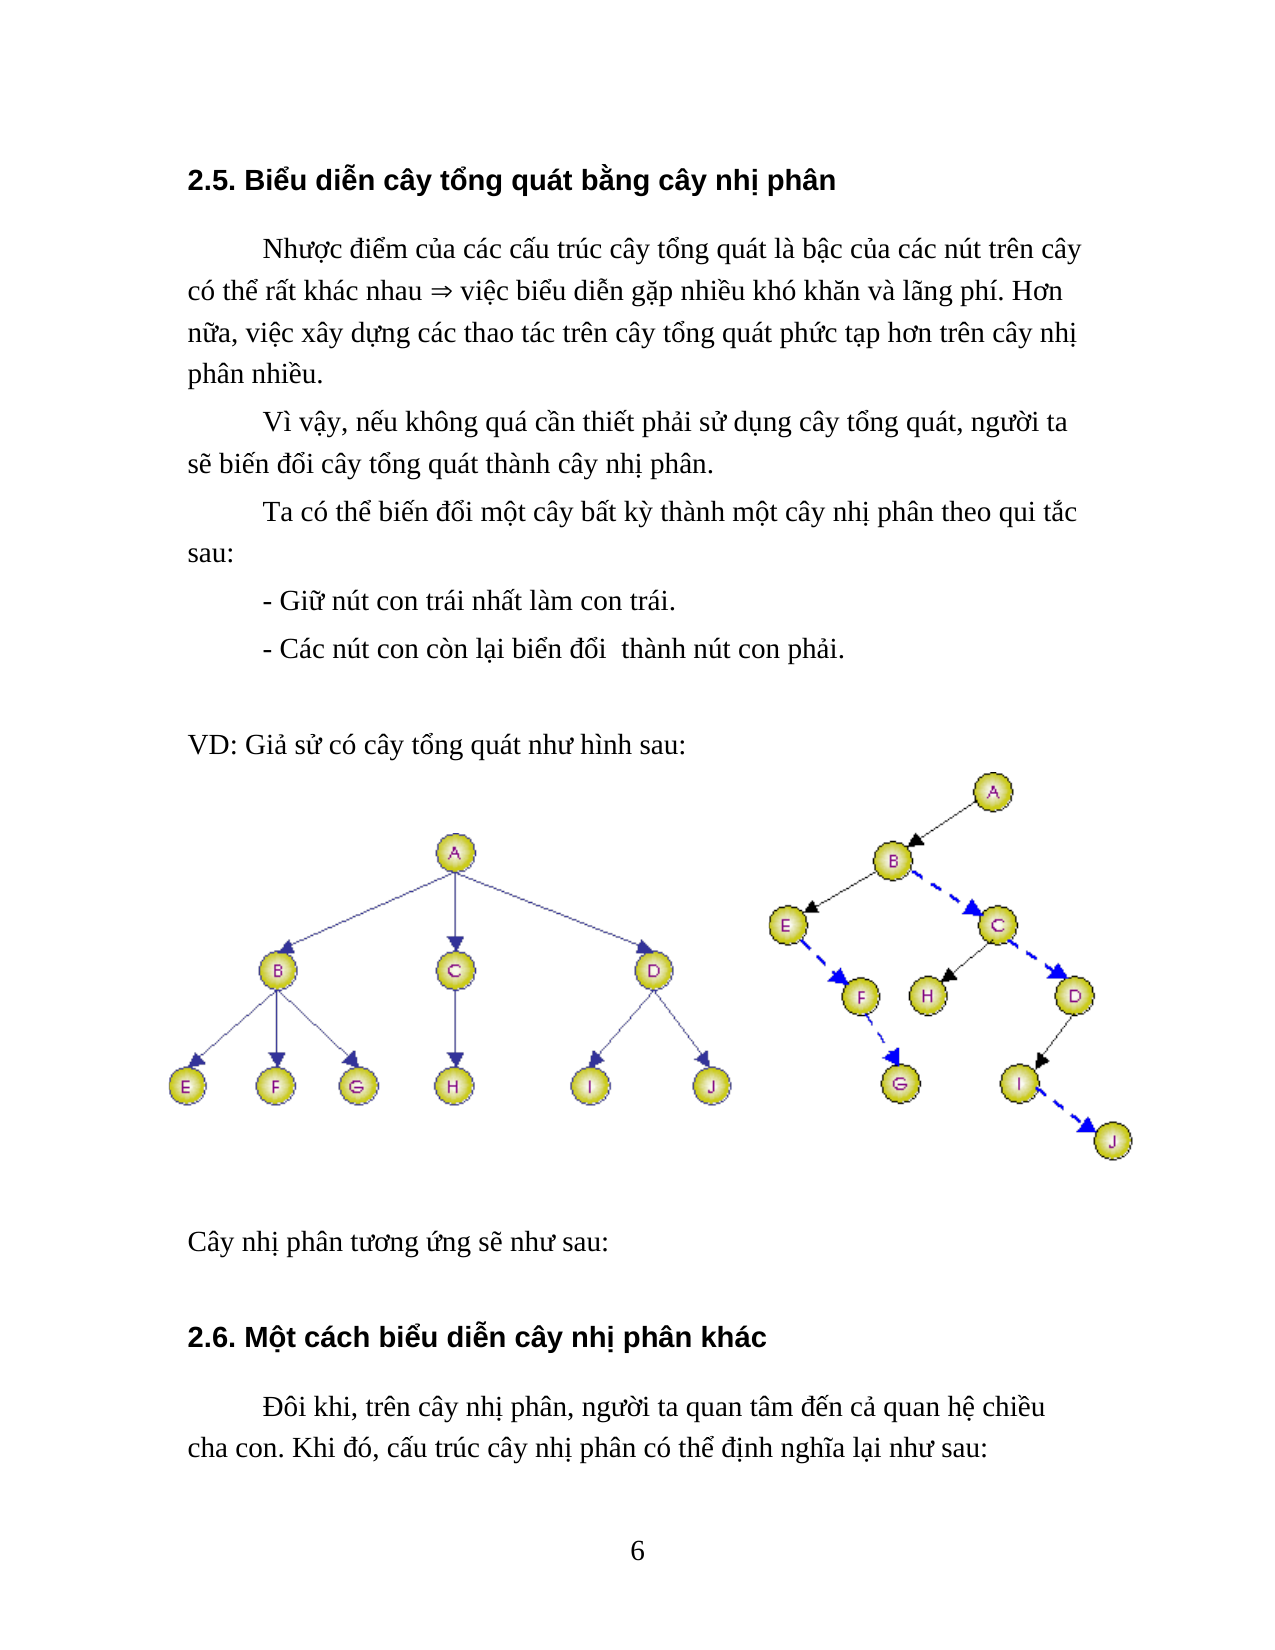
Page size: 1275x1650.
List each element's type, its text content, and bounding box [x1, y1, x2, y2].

subtitle 2.6. Một cách biểu diễn cây nhị phân khác [187, 1320, 1087, 1353]
text Vì vậy, nếu không quá cần thiết phải sử dụng cây tổng quát, người ta sẽ biến đổi cây tổng quát thành cây nhị phân. [187, 398, 1087, 482]
text Nhược điểm của các cấu trúc cây tổng quát là bậc của các nút trên cây có thể rất khác nhau việc biểu diễn gặp nhiều khó khăn và lãng phí. Hơn nữa, việc xây dựng các thao tác trên cây tổng quát phức tạp hơn trên cây nhị phân nhiều. [187, 225, 1087, 392]
subtitle 2.5. Biểu diễn cây tổng quát bằng cây nhị phân [187, 162, 1087, 196]
text VD: Giả sử có cây tổng quát như hình sau: [187, 721, 1087, 763]
text - Giữ nút con trái nhất làm con trái. [187, 577, 1087, 619]
text - Các nút con còn lại biển đổi thành nút con phải. [187, 625, 1087, 667]
picture [168, 833, 735, 1109]
text Đôi khi, trên cây nhị phân, người ta quan tâm đến cả quan hệ chiều cha con. Khi đó, cấu trúc cây nhị phân có thể định nghĩa lại như sau: [187, 1383, 1087, 1466]
picture [768, 772, 1136, 1164]
text Ta có thể biến đổi một cây bất kỳ thành một cây nhị phân theo qui tắc sau: [187, 488, 1087, 571]
text Cây nhị phân tương ứng sẽ như sau: [187, 1218, 1087, 1259]
